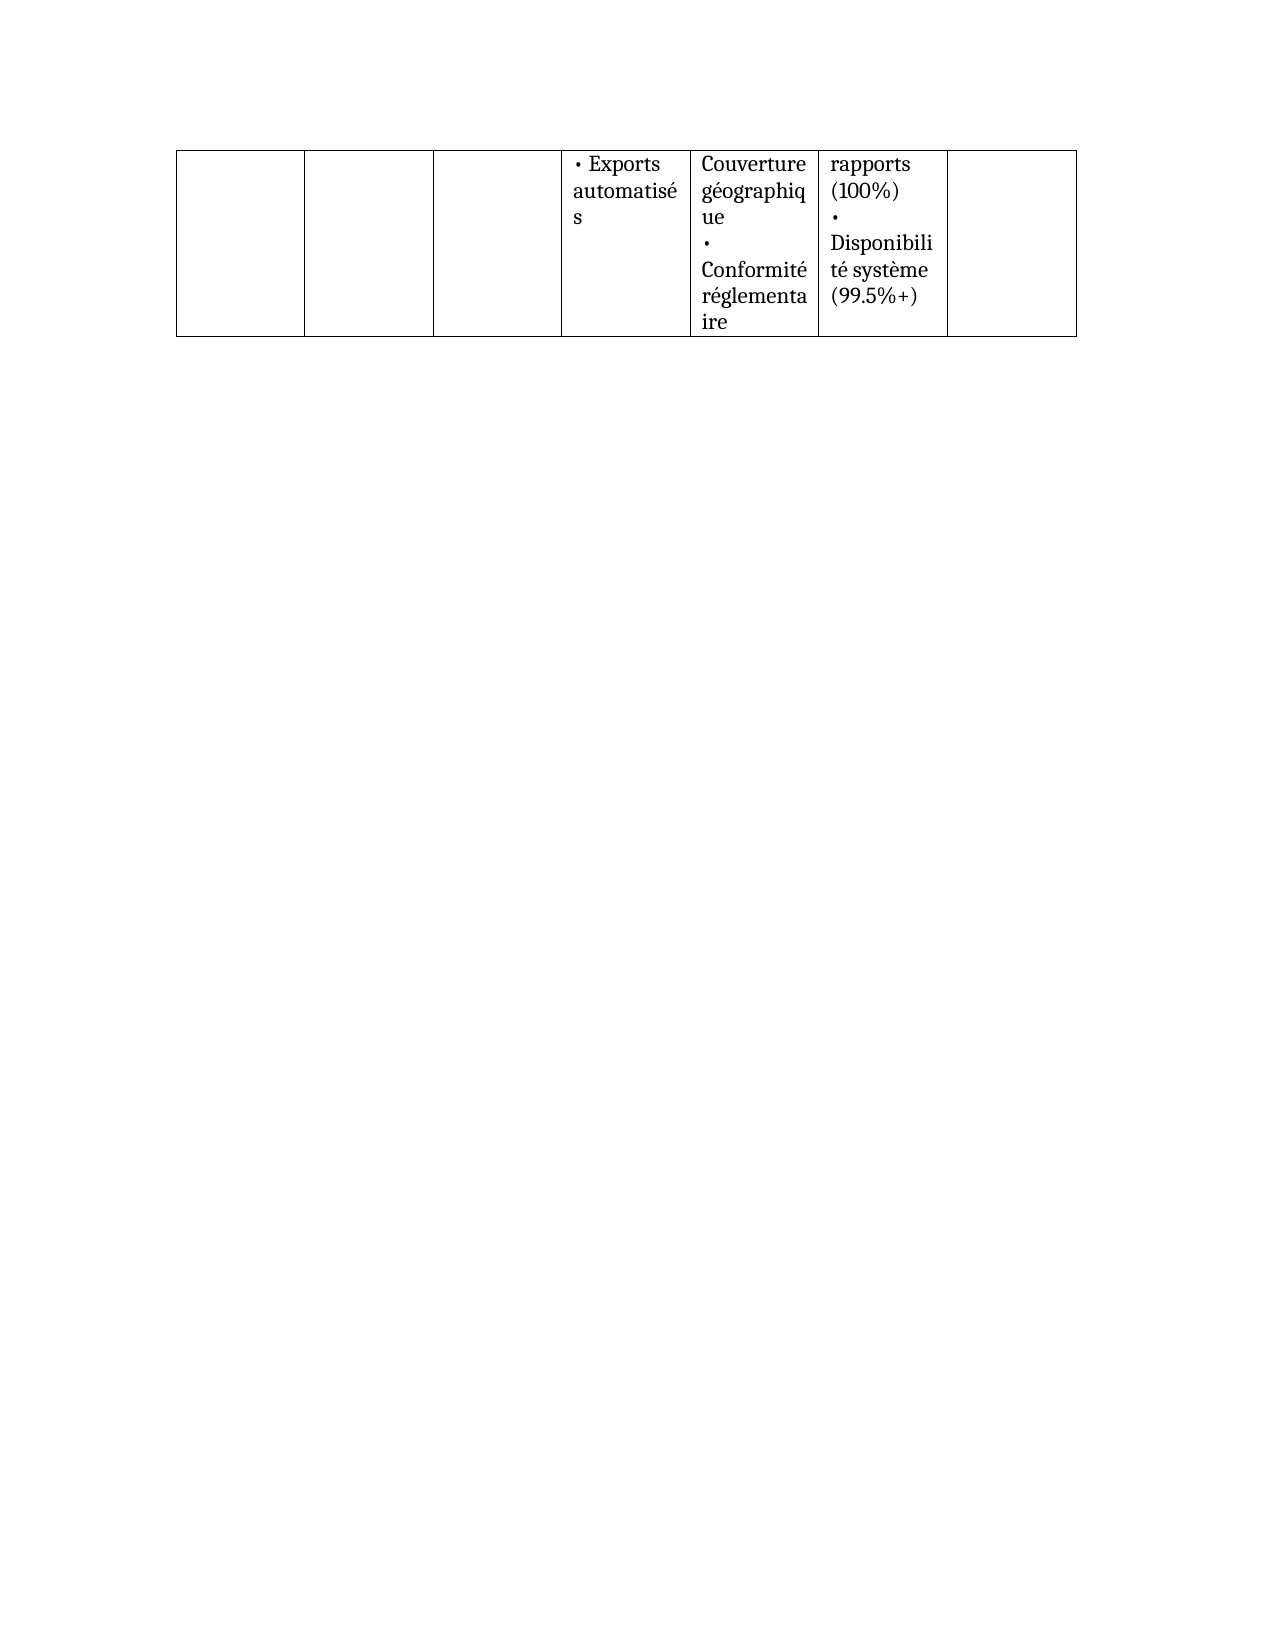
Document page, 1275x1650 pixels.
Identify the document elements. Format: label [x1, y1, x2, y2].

table_cell [691, 151, 818, 336]
table_cell [434, 151, 561, 336]
table_cell [177, 151, 304, 336]
table_cell [819, 151, 947, 336]
table_cell [948, 151, 1076, 336]
table_cell [305, 151, 433, 336]
table_cell [562, 151, 690, 336]
